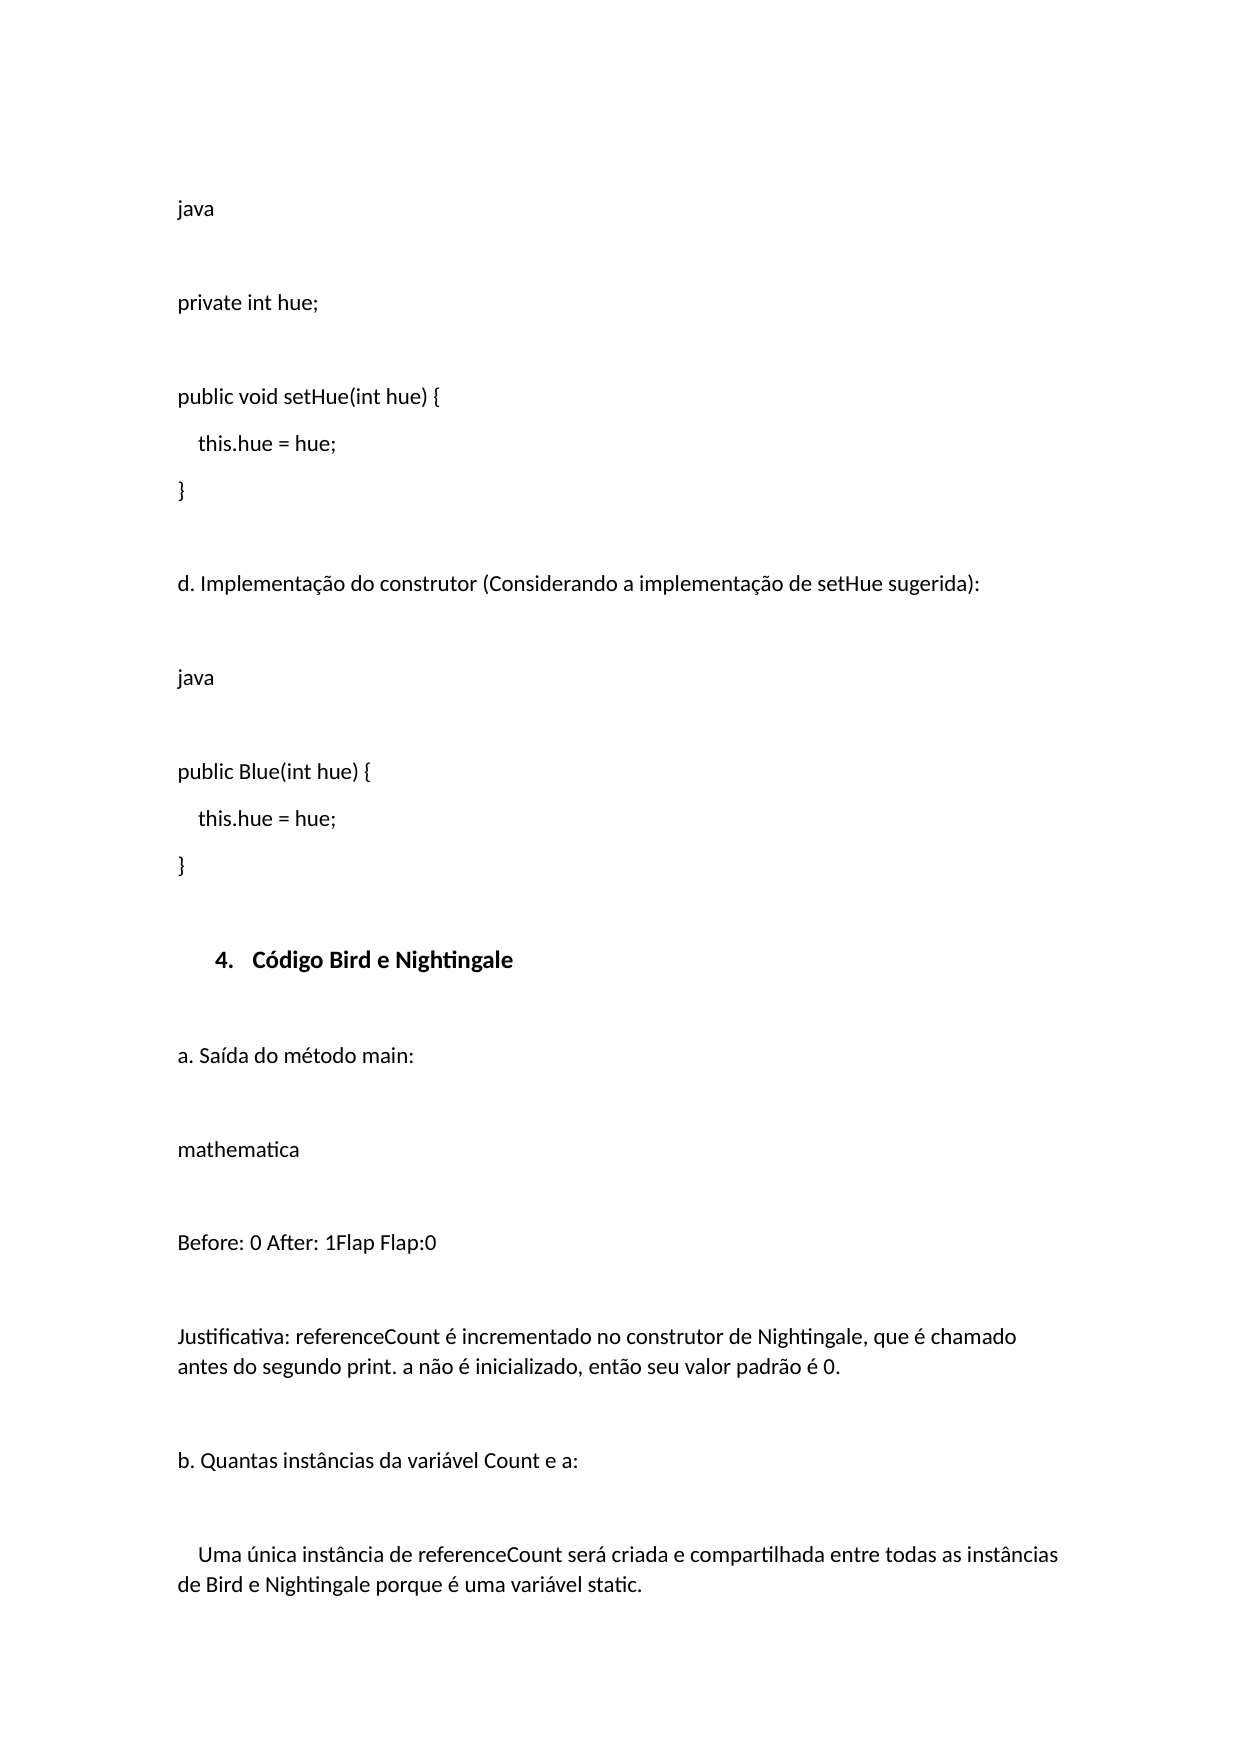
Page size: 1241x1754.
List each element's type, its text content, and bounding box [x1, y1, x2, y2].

text java [177, 663, 1063, 691]
text java [177, 194, 1063, 222]
text public void setHue(int hue) { [177, 382, 1063, 410]
text mathematica [177, 1135, 1063, 1163]
text d. Implementação do construtor (Considerando a implementação de setHue sugerida): [177, 569, 1063, 597]
list Código Bird e Nightingale [215, 944, 1063, 975]
text Before: 0 After: 1Flap Flap:0 [177, 1228, 1063, 1256]
text a. Saída do método main: [177, 1041, 1063, 1069]
text } [177, 851, 1063, 879]
text Uma única instância de referenceCount será criada e compartilhada entre todas as instâncias de Bird e Nightingale porque é uma variável static. [177, 1540, 1063, 1598]
text this.hue = hue; [177, 804, 1063, 832]
text } [177, 476, 1063, 504]
text b. Quantas instâncias da variável Count e a: [177, 1446, 1063, 1474]
text this.hue = hue; [177, 429, 1063, 457]
text private int hue; [177, 288, 1063, 316]
text public Blue(int hue) { [177, 757, 1063, 785]
text Justificativa: referenceCount é incrementado no construtor de Nightingale, que é chamado antes do segundo print. a não é inicializado, então seu valor padrão é 0. [177, 1322, 1063, 1380]
